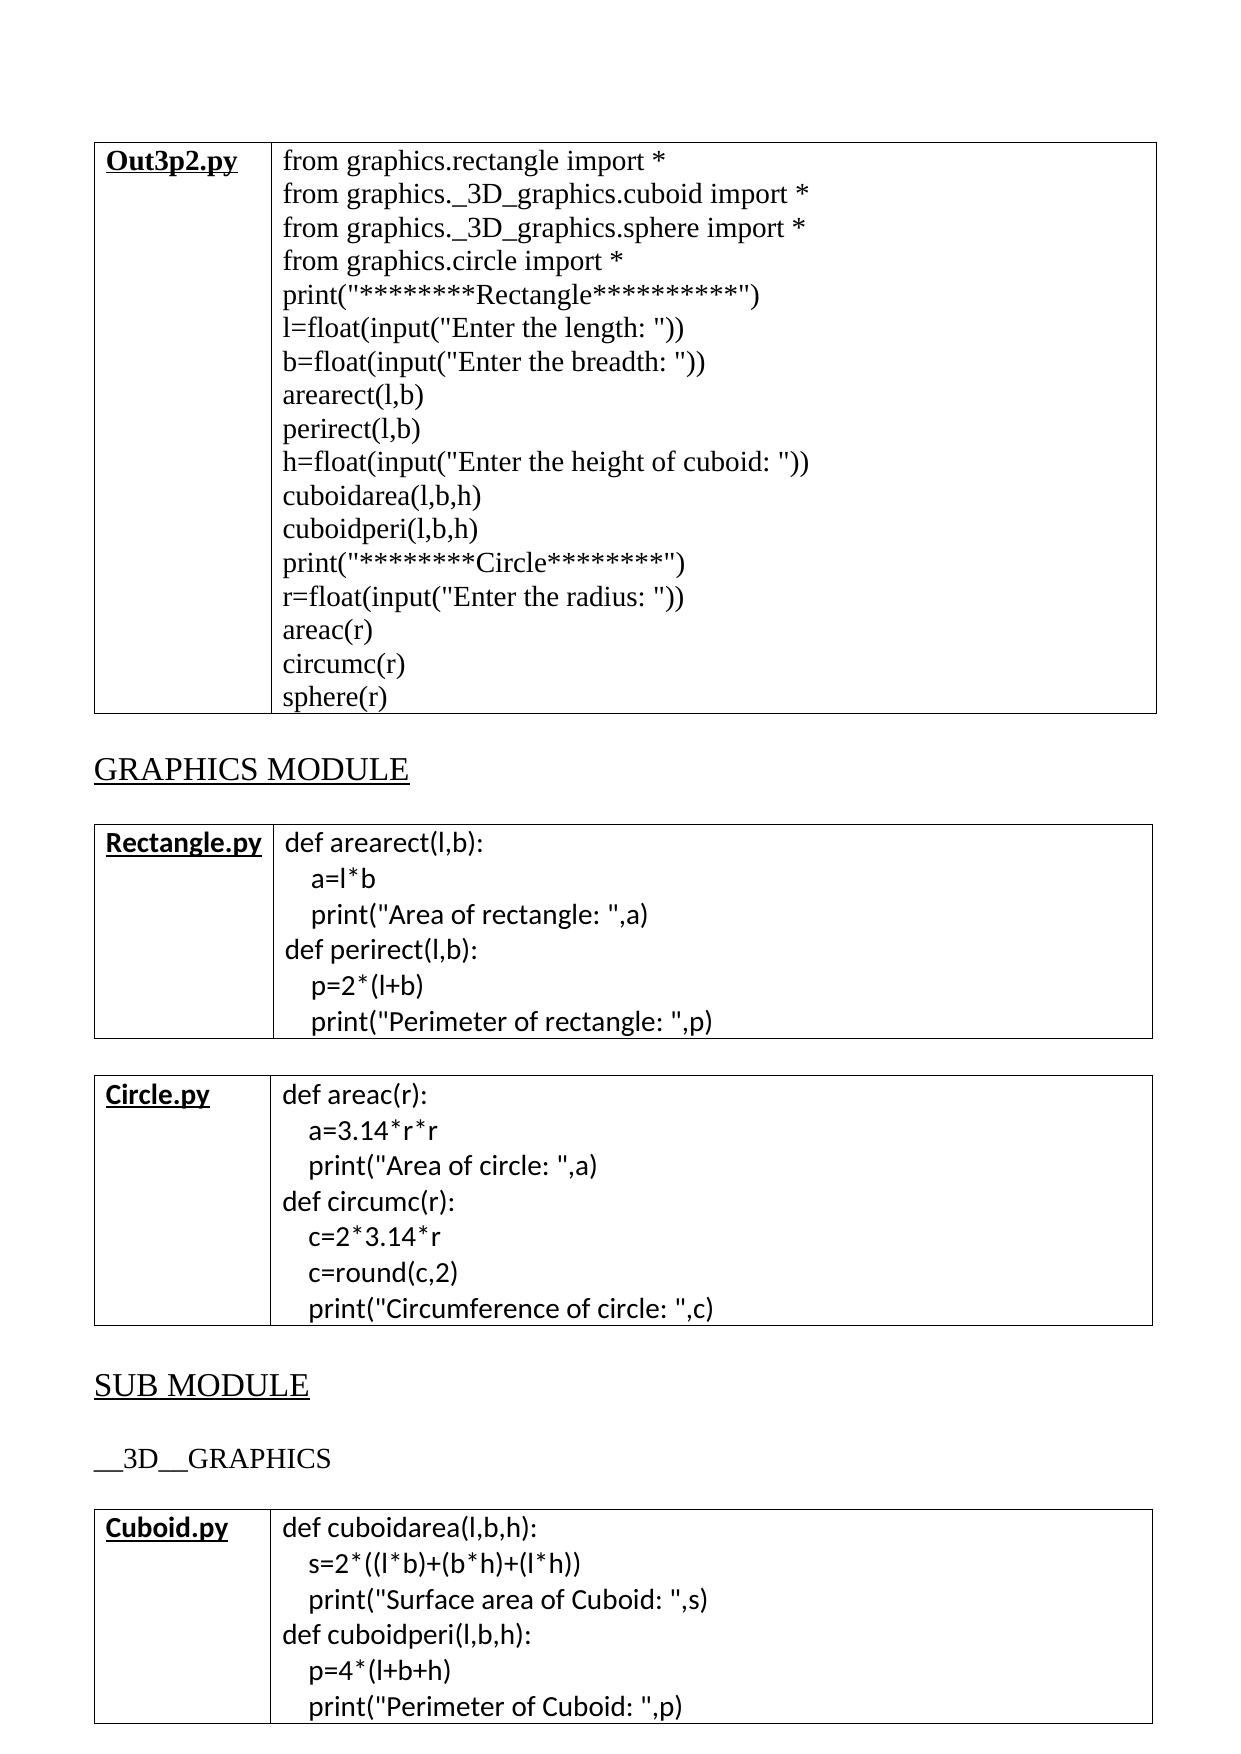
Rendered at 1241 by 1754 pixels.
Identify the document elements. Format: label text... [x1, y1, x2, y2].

text SUB MODULE [94, 1365, 1153, 1403]
table_header from graphics.rectangle import * from graphics._3D_graphics.cuboid import * from graphics._3D_graphics.sphere import * from graphics.circle import * print("********Rectangle**********") l=float(input("Enter the length: ")) b=float(input("Enter the breadth: ")) arearect(l,b) perirect(l,b) h=float(input("Enter the height of cuboid: ")) cuboidarea(l,b,h) cuboidperi(l,b,h) print("********Circle********") r=float(input("Enter the radius: ")) areac(r) circumc(r) sphere(r) [272, 143, 1156, 713]
table_header Circle.py [95, 1076, 270, 1325]
table_header def cuboidarea(l,b,h): s=2*((l*b)+(b*h)+(l*h)) print("Surface area of Cuboid: ",s) def cuboidperi(l,b,h): p=4*(l+b+h) print("Perimeter of Cuboid: ",p) [271, 1510, 1152, 1723]
text GRAPHICS MODULE [94, 749, 1153, 788]
table_header def areac(r): a=3.14*r*r print("Area of circle: ",a) def circumc(r): c=2*3.14*r c=round(c,2) print("Circumference of circle: ",c) [271, 1076, 1152, 1325]
text __3D__GRAPHICS [94, 1441, 1153, 1475]
table_header Cuboid.py [95, 1510, 270, 1723]
table_header Out3p2.py [95, 143, 271, 713]
table_header def arearect(l,b): a=l*b print("Area of rectangle: ",a) def perirect(l,b): p=2*(l+b) print("Perimeter of rectangle: ",p) [274, 825, 1152, 1038]
table_header Rectangle.py [95, 825, 273, 1038]
